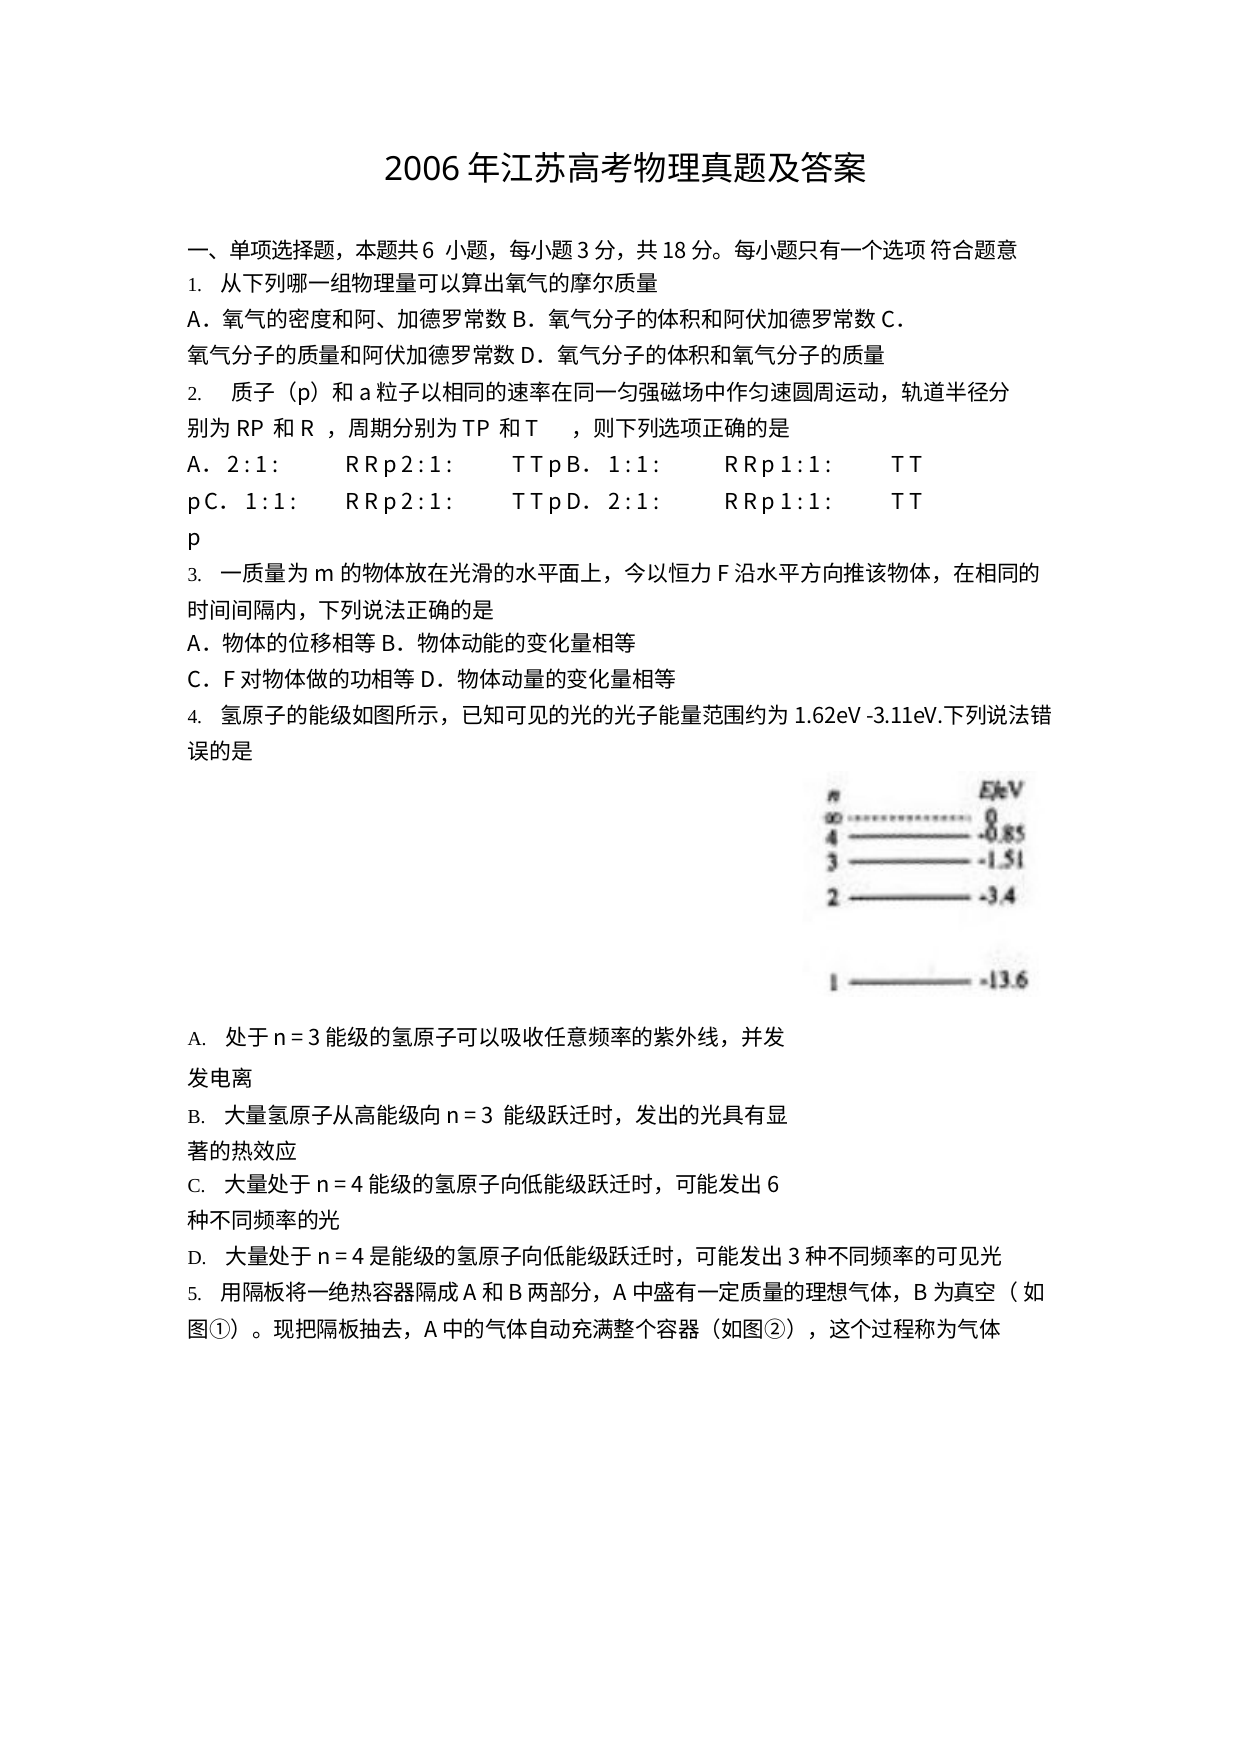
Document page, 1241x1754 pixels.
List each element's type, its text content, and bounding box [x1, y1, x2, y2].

list D. 大量处于 n = 4 是能级的氢原子向低能级跃迁时，可能发出 3 种不同频率的可见光 [187, 1239, 1076, 1271]
list 4. 氢原子的能级如图所示，已知可见的光的光子能量范围约为 1.62eV -3.11eV.下列说法错误的是 [187, 698, 1053, 766]
text C．F 对物体做的功相等 D．物体动量的变化量相等 [187, 662, 1076, 693]
text A． 2 : 1 : R R p 2 : 1 : T T p B． 1 : 1 : R R p 1 : 1 : T T p C． 1 : 1 : R R p 2 : 1 : T T p D． 2 : 1 : R R p 1 : 1 : T T p [187, 447, 939, 552]
picture [802, 771, 1045, 997]
list 3. 一质量为 m 的物体放在光滑的水平面上，今以恒力 F 沿水平方向推该物体，在相同的时间间隔内，下列说法正确的是 [187, 556, 1053, 624]
text 一、单项选择题，本题共 6 小题，每小题 3 分，共 18 分。每小题只有一个选项 符合题意 [187, 233, 1053, 265]
list 1. 从下列哪一组物理量可以算出氧气的摩尔质量 [187, 269, 1076, 297]
list B. 大量氢原子从高能级向 n = 3 能级跃迁时，发出的光具有显著的热效应 [187, 1098, 794, 1166]
text 种不同频率的光 [187, 1203, 1076, 1234]
list A. 处于 n = 3 能级的氢原子可以吸收任意频率的紫外线，并发发电离 [187, 1010, 790, 1093]
text 2006年江苏高考物理真题及答案 [175, 142, 1076, 190]
list C. 大量处于 n = 4 能级的氢原子向低能级跃迁时，可能发出 6 [187, 1170, 1076, 1198]
text A．氧气的密度和阿、加德罗常数 B．氧气分子的体积和阿伏加德罗常数C．氧气分子的质量和阿伏加德罗常数 D．氧气分子的体积和氧气分子的质量 [187, 302, 929, 370]
list 2. 质子（p）和 a 粒子以相同的速率在同一匀强磁场中作匀速圆周运动，轨道半径分别为 RP 和 R ，周期分别为 TP 和 T ，则下列选项正确的是 [187, 375, 1028, 443]
list 5. 用隔板将一绝热容器隔成 A 和 B 两部分，A 中盛有一定质量的理想气体，B 为真空（ 如图①）。现把隔板抽去，A 中的气体自动充满整个容器（如图②），这个过程称为气体 [187, 1275, 1053, 1343]
text A．物体的位移相等 B．物体动能的变化量相等 [187, 629, 1076, 657]
